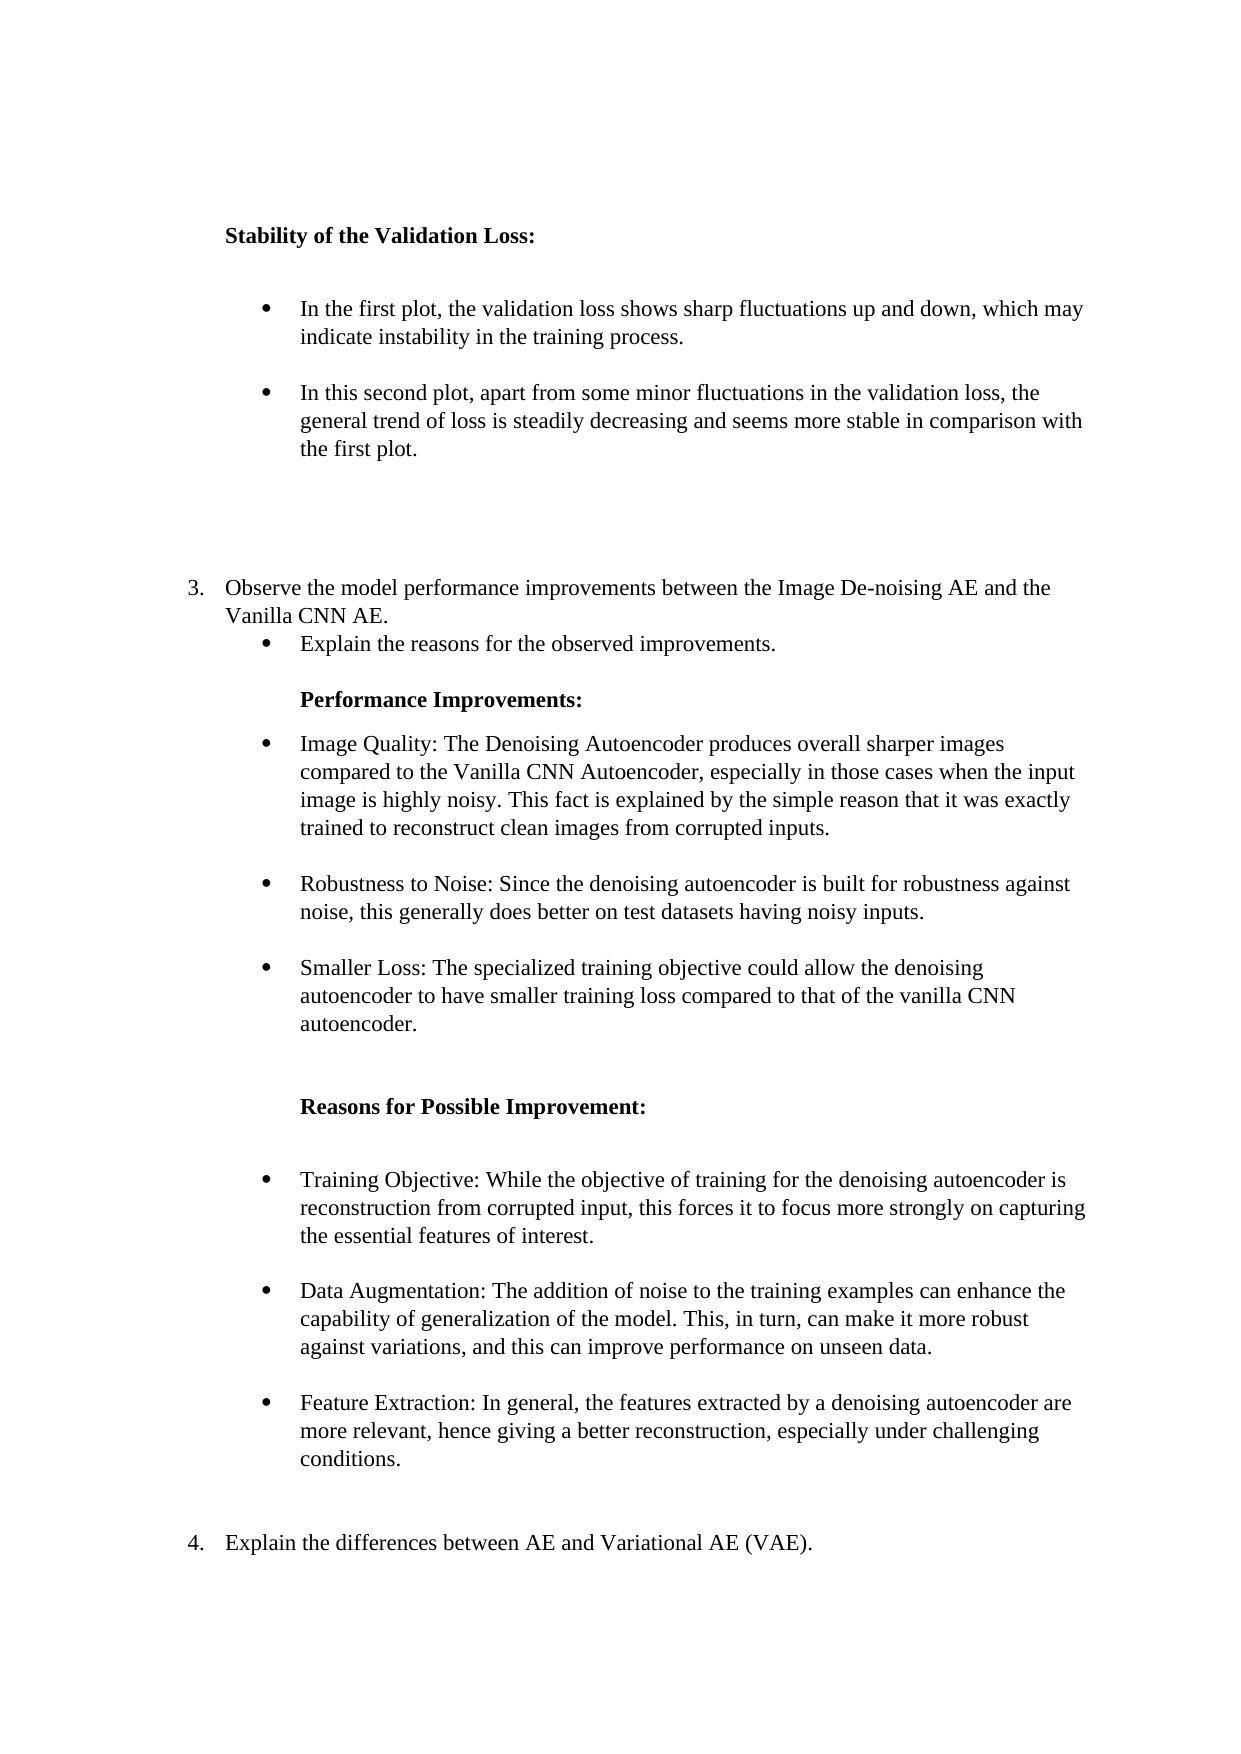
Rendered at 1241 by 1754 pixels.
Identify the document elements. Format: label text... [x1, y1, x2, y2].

text Performance Improvements: [300, 686, 1090, 712]
list Explain the differences between AE and Variational AE (VAE). [187, 1529, 1090, 1555]
list Image Quality: The Denoising Autoencoder produces overall sharper images compared to the Vanilla CNN Autoencoder, especially in those cases when the input image is highly noisy. This fact is explained by the simple reason that it was exactly trained to reconstruct clean images from corrupted inputs. [262, 730, 1090, 841]
list Data Augmentation: The addition of noise to the training examples can enhance the capability of generalization of the model. This, in turn, can make it more robust against variations, and this can improve performance on unseen data. [262, 1277, 1090, 1360]
list Smaller Loss: The specialized training objective could allow the denoising autoencoder to have smaller training loss compared to that of the vanilla CNN autoencoder. [262, 954, 1090, 1036]
list Explain the reasons for the observed improvements. [262, 630, 1090, 656]
list Observe the model performance improvements between the Image De-noising AE and the Vanilla CNN AE. [187, 574, 1090, 628]
text Stability of the Validation Loss: [225, 222, 1090, 249]
list Training Objective: While the objective of training for the denoising autoencoder is reconstruction from corrupted input, this forces it to focus more strongly on capturing the essential features of interest. [262, 1166, 1090, 1248]
list Robustness to Noise: Since the denoising autoencoder is built for robustness against noise, this generally does better on test datasets having noisy inputs. [262, 870, 1090, 924]
list In the first plot, the validation loss shows sharp fluctuations up and down, which may indicate instability in the training process. [262, 295, 1090, 349]
text Reasons for Possible Improvement: [300, 1093, 1090, 1120]
list Feature Extraction: In general, the features extracted by a denoising autoencoder are more relevant, hence giving a better reconstruction, especially under challenging conditions. [262, 1389, 1090, 1471]
list In this second plot, apart from some minor fluctuations in the validation loss, the general trend of loss is steadily decreasing and seems more stable in comparison with the first plot. [262, 379, 1090, 461]
